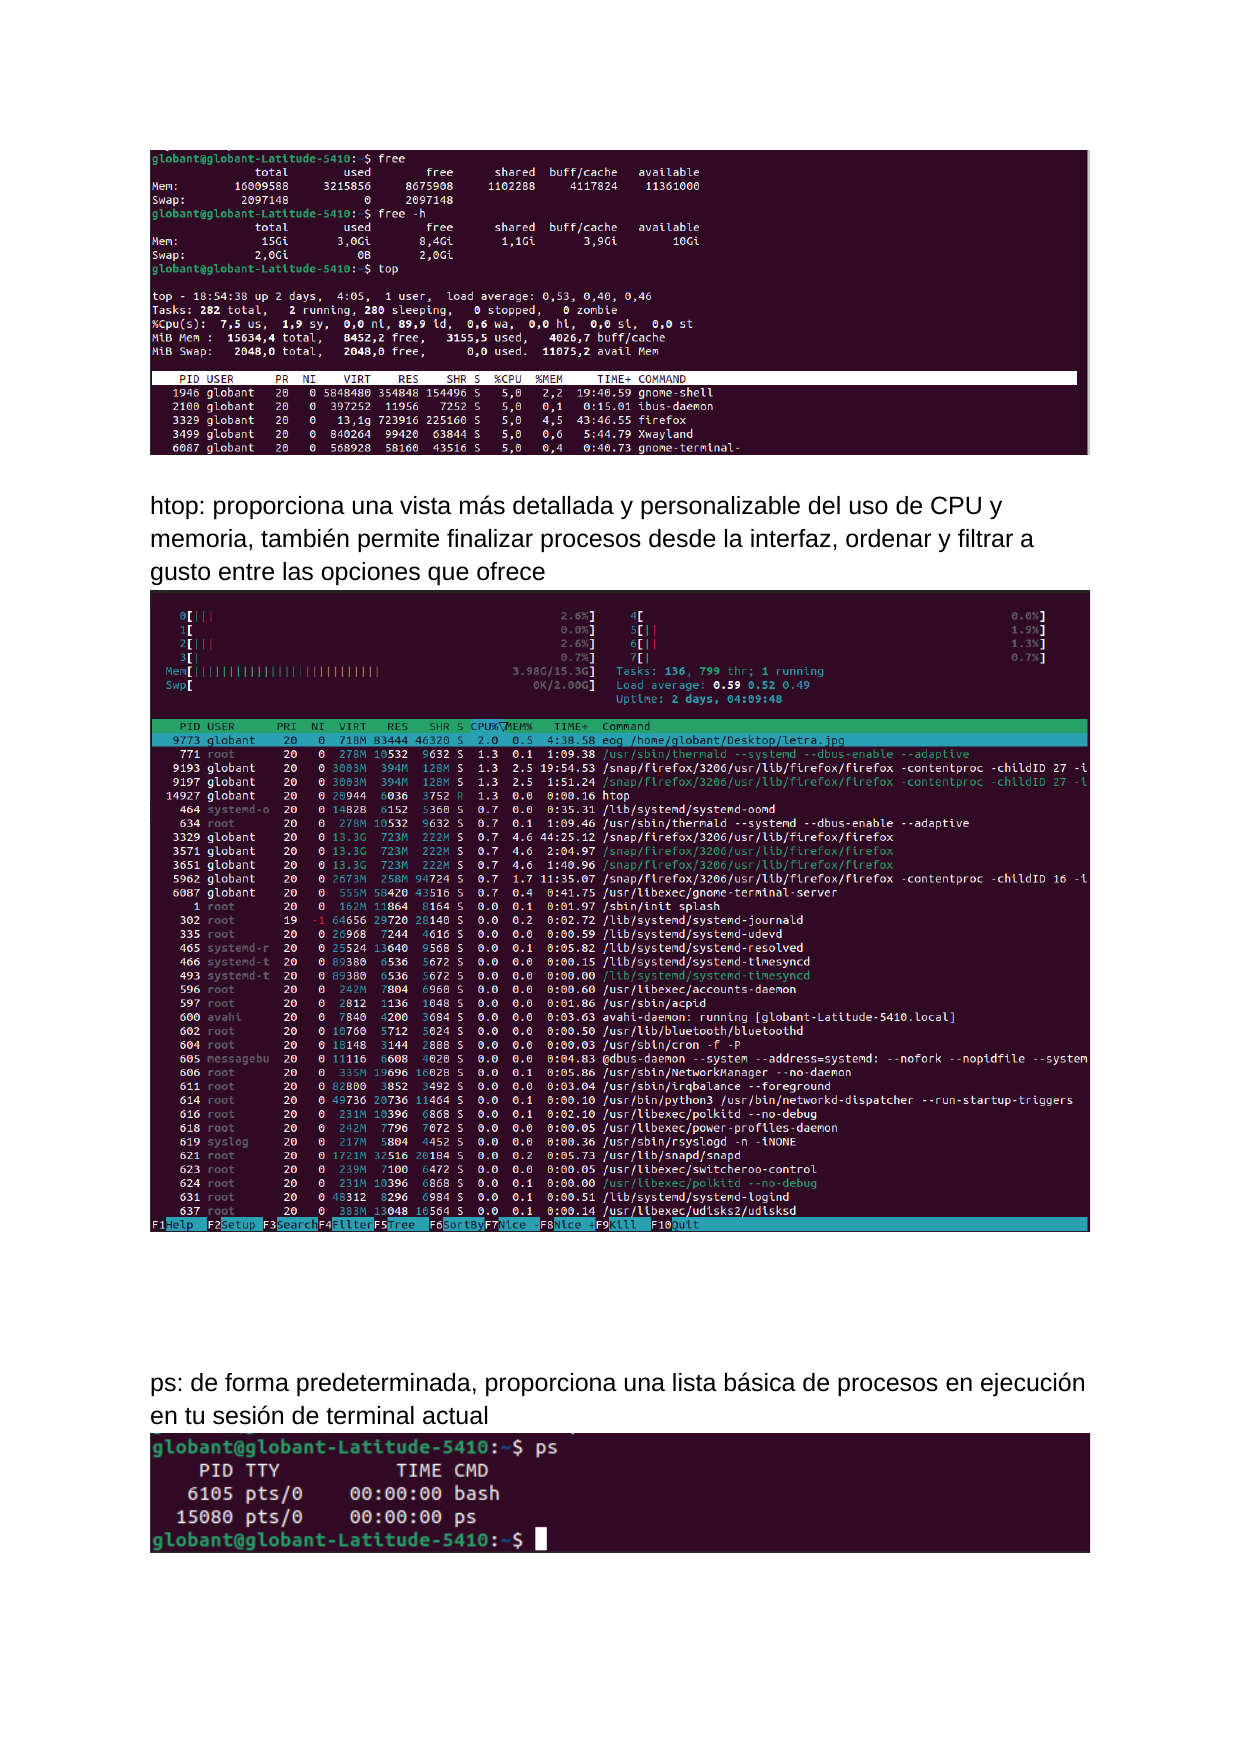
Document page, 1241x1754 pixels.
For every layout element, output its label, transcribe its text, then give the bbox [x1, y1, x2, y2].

text ps: de forma predeterminada, proporciona una lista básica de procesos en ejecución en tu sesión de terminal actual [150, 1368, 1090, 1429]
picture [150, 590, 1091, 1232]
picture [150, 1433, 1091, 1553]
text htop: proporciona una vista más detallada y personalizable del uso de CPU y memoria, también permite finalizar procesos desde la interfaz, ordenar y filtrar a gusto entre las opciones que ofrece [150, 491, 1090, 586]
picture [150, 150, 1091, 455]
